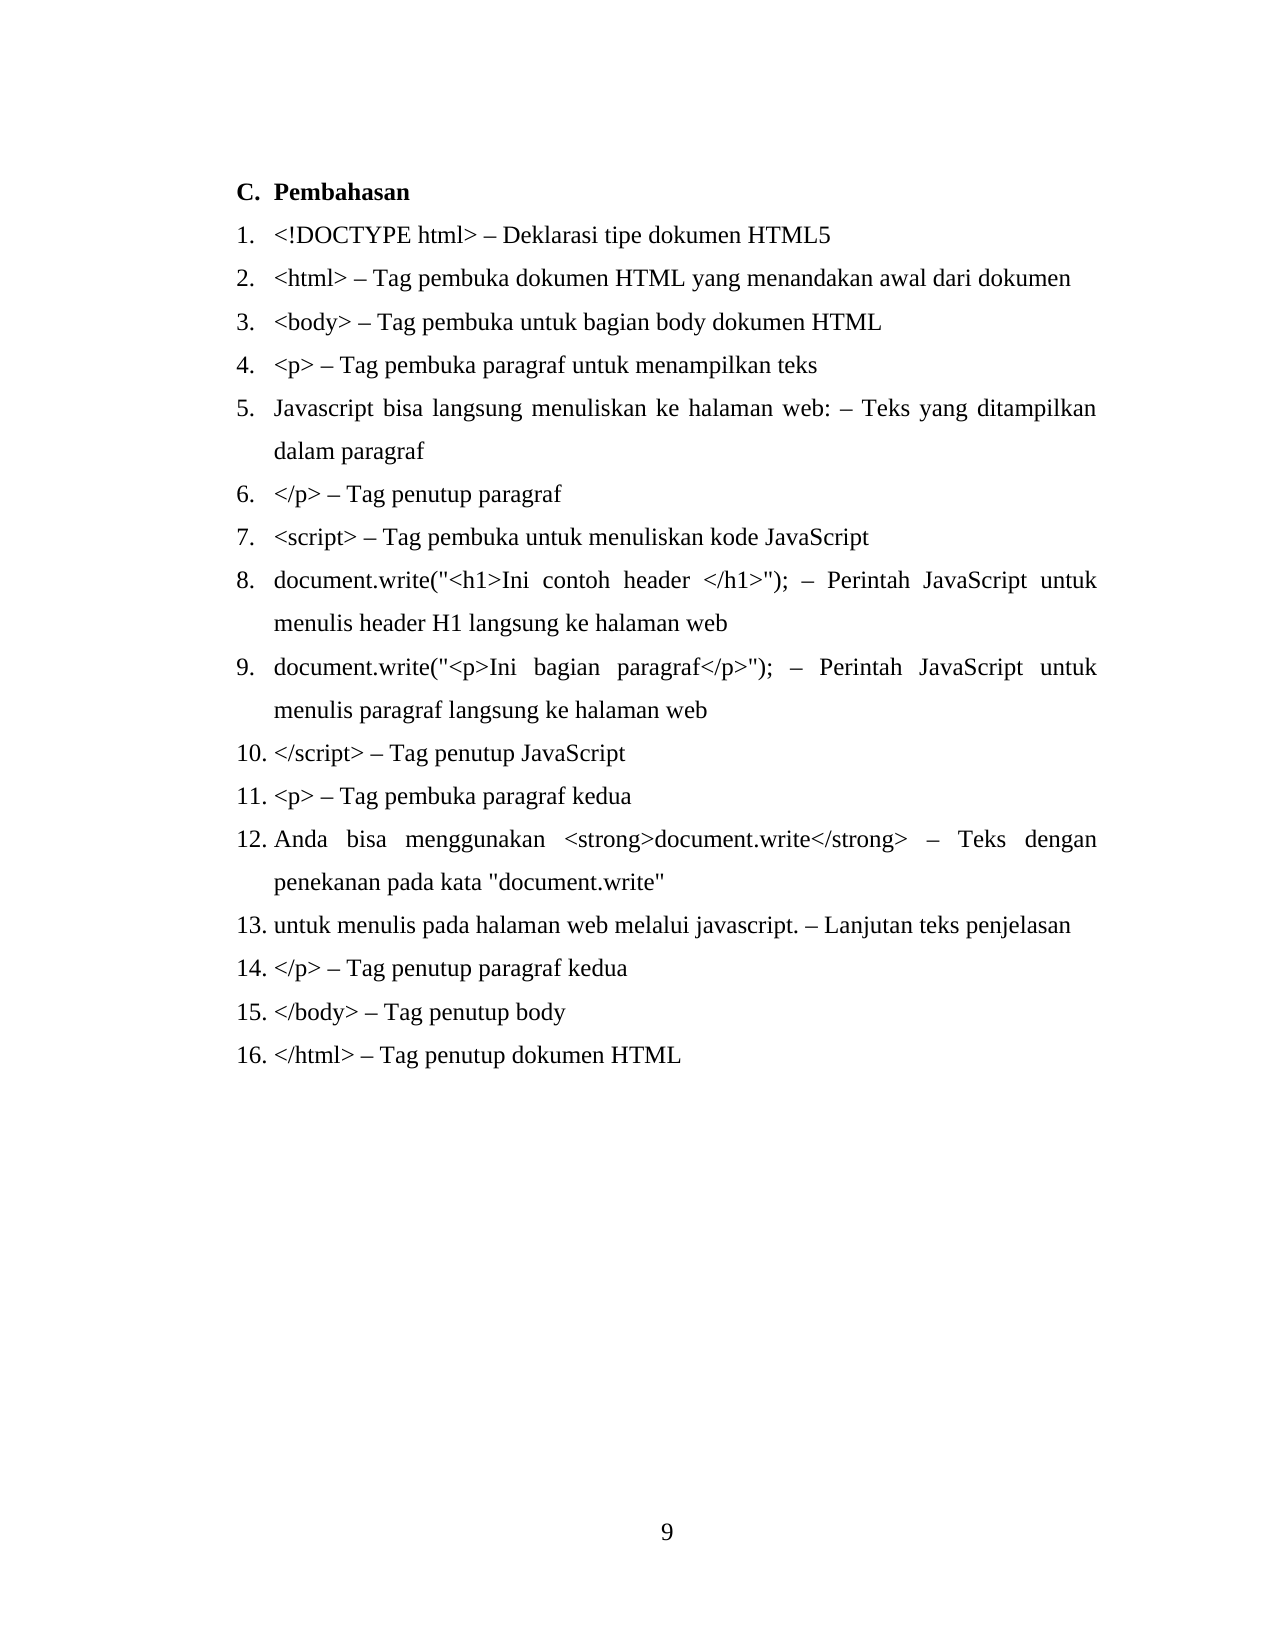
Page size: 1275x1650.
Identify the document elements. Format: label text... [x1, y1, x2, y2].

list Javascript bisa langsung menuliskan ke halaman web: – Teks yang ditampilkan dalam paragraf [236, 393, 1098, 465]
list document.write("<p>Ini bagian paragraf</p>"); – Perintah JavaScript untuk menulis paragraf langsung ke halaman web [236, 652, 1098, 723]
list </p> – Tag penutup paragraf [236, 479, 1098, 508]
list <html> – Tag pembuka dokumen HTML yang menandakan awal dari dokumen [236, 263, 1098, 292]
list </script> – Tag penutup JavaScript [236, 738, 1098, 767]
list <script> – Tag pembuka untuk menuliskan kode JavaScript [236, 522, 1098, 551]
list <p> – Tag pembuka paragraf untuk menampilkan teks [236, 350, 1098, 378]
list document.write("<h1>Ini contoh header </h1>"); – Perintah JavaScript untuk menulis header H1 langsung ke halaman web [236, 565, 1098, 637]
list <p> – Tag pembuka paragraf kedua [236, 781, 1098, 810]
list <body> – Tag pembuka untuk bagian body dokumen HTML [236, 307, 1098, 335]
list <!DOCTYPE html> – Deklarasi tipe dokumen HTML5 [236, 220, 1098, 249]
subtitle Pembahasan [236, 177, 1098, 206]
list untuk menulis pada halaman web melalui javascript. – Lanjutan teks penjelasan [236, 910, 1098, 939]
list </html> – Tag penutup dokumen HTML [236, 1040, 1098, 1068]
list </body> – Tag penutup body [236, 997, 1098, 1025]
list </p> – Tag penutup paragraf kedua [236, 953, 1098, 982]
list Anda bisa menggunakan <strong>document.write</strong> – Teks dengan penekanan pada kata "document.write" [236, 824, 1098, 896]
